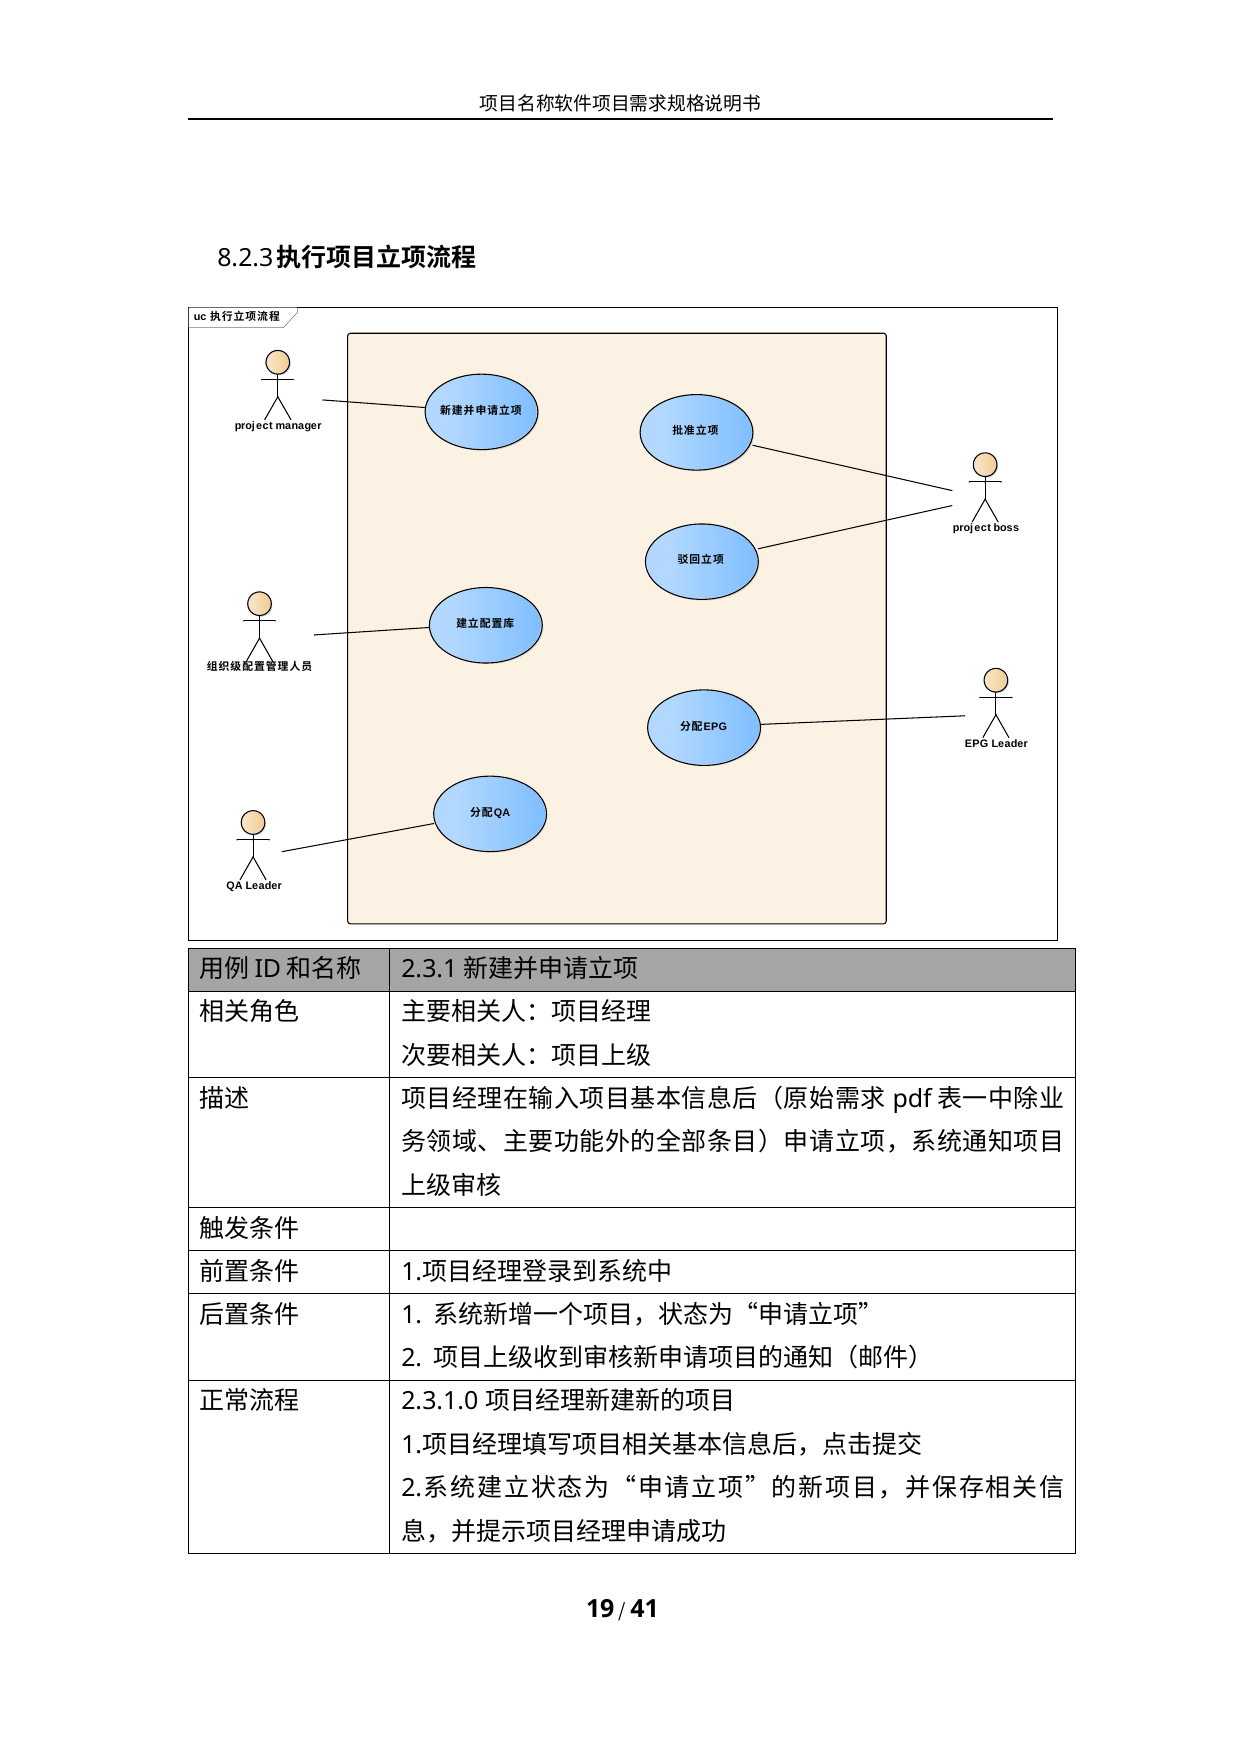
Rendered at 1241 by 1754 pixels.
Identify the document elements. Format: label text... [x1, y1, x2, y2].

table_cell 主要相关人：项目经理 次要相关人：项目上级 [390, 992, 1075, 1077]
table_cell 触发条件 [189, 1208, 389, 1250]
table_cell 前置条件 [189, 1251, 389, 1293]
table_header 用例ID和名称 [189, 949, 389, 991]
table_cell 项目经理在输入项目基本信息后（原始需求pdf表一中除业务领域、主要功能外的全部条目）申请立项，系统通知项目上级审核 [390, 1078, 1075, 1207]
table_cell 描述 [189, 1078, 389, 1207]
table_header 2.3.1 新建并申请立项 [390, 949, 1075, 991]
table_cell 正常流程 [189, 1381, 389, 1553]
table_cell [390, 1381, 1075, 1553]
subtitle 执行项目立项流程 [217, 237, 1053, 274]
table_cell 1.项目经理登录到系统中 [390, 1251, 1075, 1293]
table_cell 后置条件 [189, 1294, 389, 1380]
table_cell 相关角色 [189, 992, 389, 1077]
table_cell [390, 1208, 1075, 1250]
table_cell 系统新增一个项目，状态为“申请立项” 项目上级收到审核新申请项目的通知（邮件） [390, 1294, 1075, 1380]
